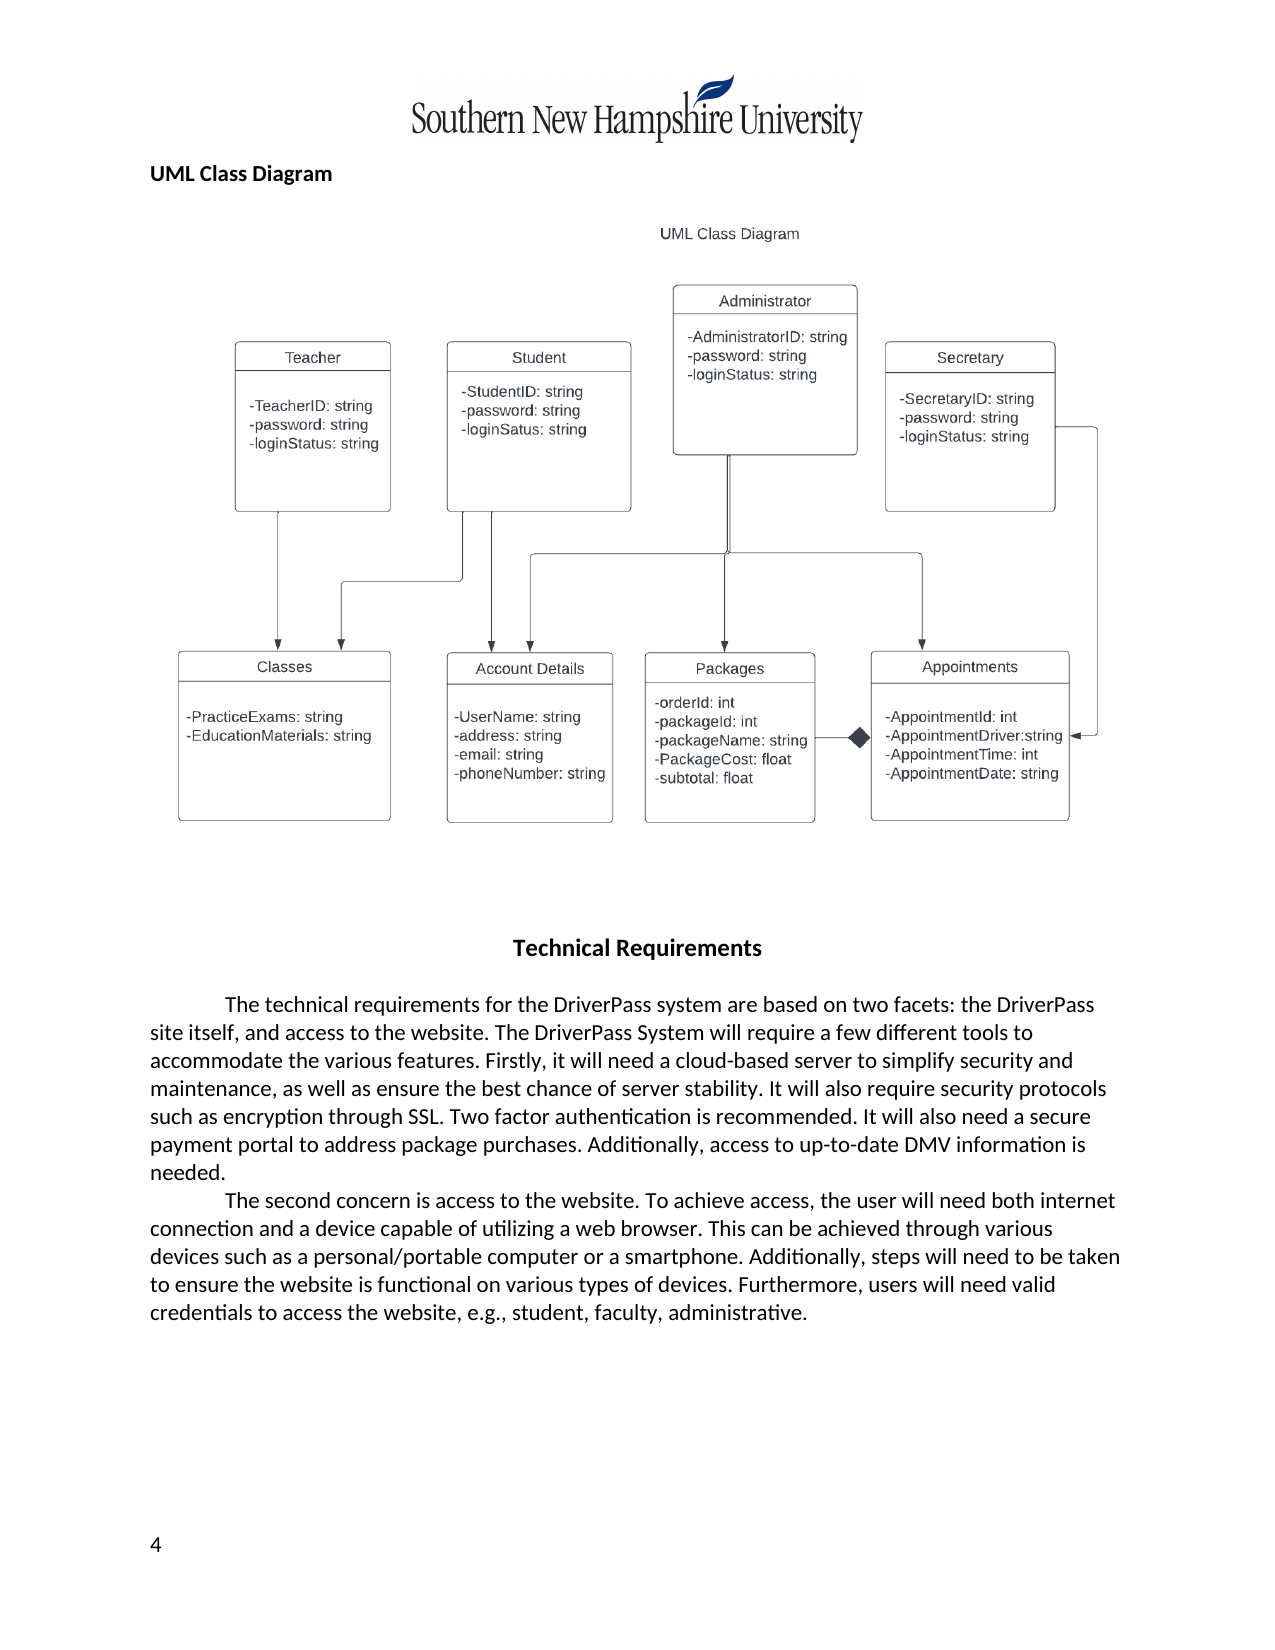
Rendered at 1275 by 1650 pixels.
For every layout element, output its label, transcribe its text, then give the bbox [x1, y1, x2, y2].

subtitle Technical Requirements [150, 932, 1125, 962]
subtitle UML Class Diagram [150, 159, 1125, 186]
text The second concern is access to the website. To achieve access, the user will need both internet connection and a device capable of utilizing a web browser. This can be achieved through various devices such as a personal/portable computer or a smartphone. Additionally, steps will need to be taken to ensure the website is functional on various types of devices. Furthermore, users will need valid credentials to access the website, e.g., student, faculty, administrative. [150, 1186, 1125, 1326]
text The technical requirements for the DriverPass system are based on two facets: the DriverPass site itself, and access to the website. The DriverPass System will require a few different tools to accommodate the various features. Firstly, it will need a cloud-based server to simplify security and maintenance, as well as ensure the best chance of server stability. It will also require security protocols such as encryption through SSL. Two factor authentication is recommended. It will also need a secure payment portal to address package purchases. Additionally, access to up-to-date DMV information is needed. [150, 990, 1125, 1186]
picture [412, 75, 863, 143]
picture [150, 186, 1125, 907]
